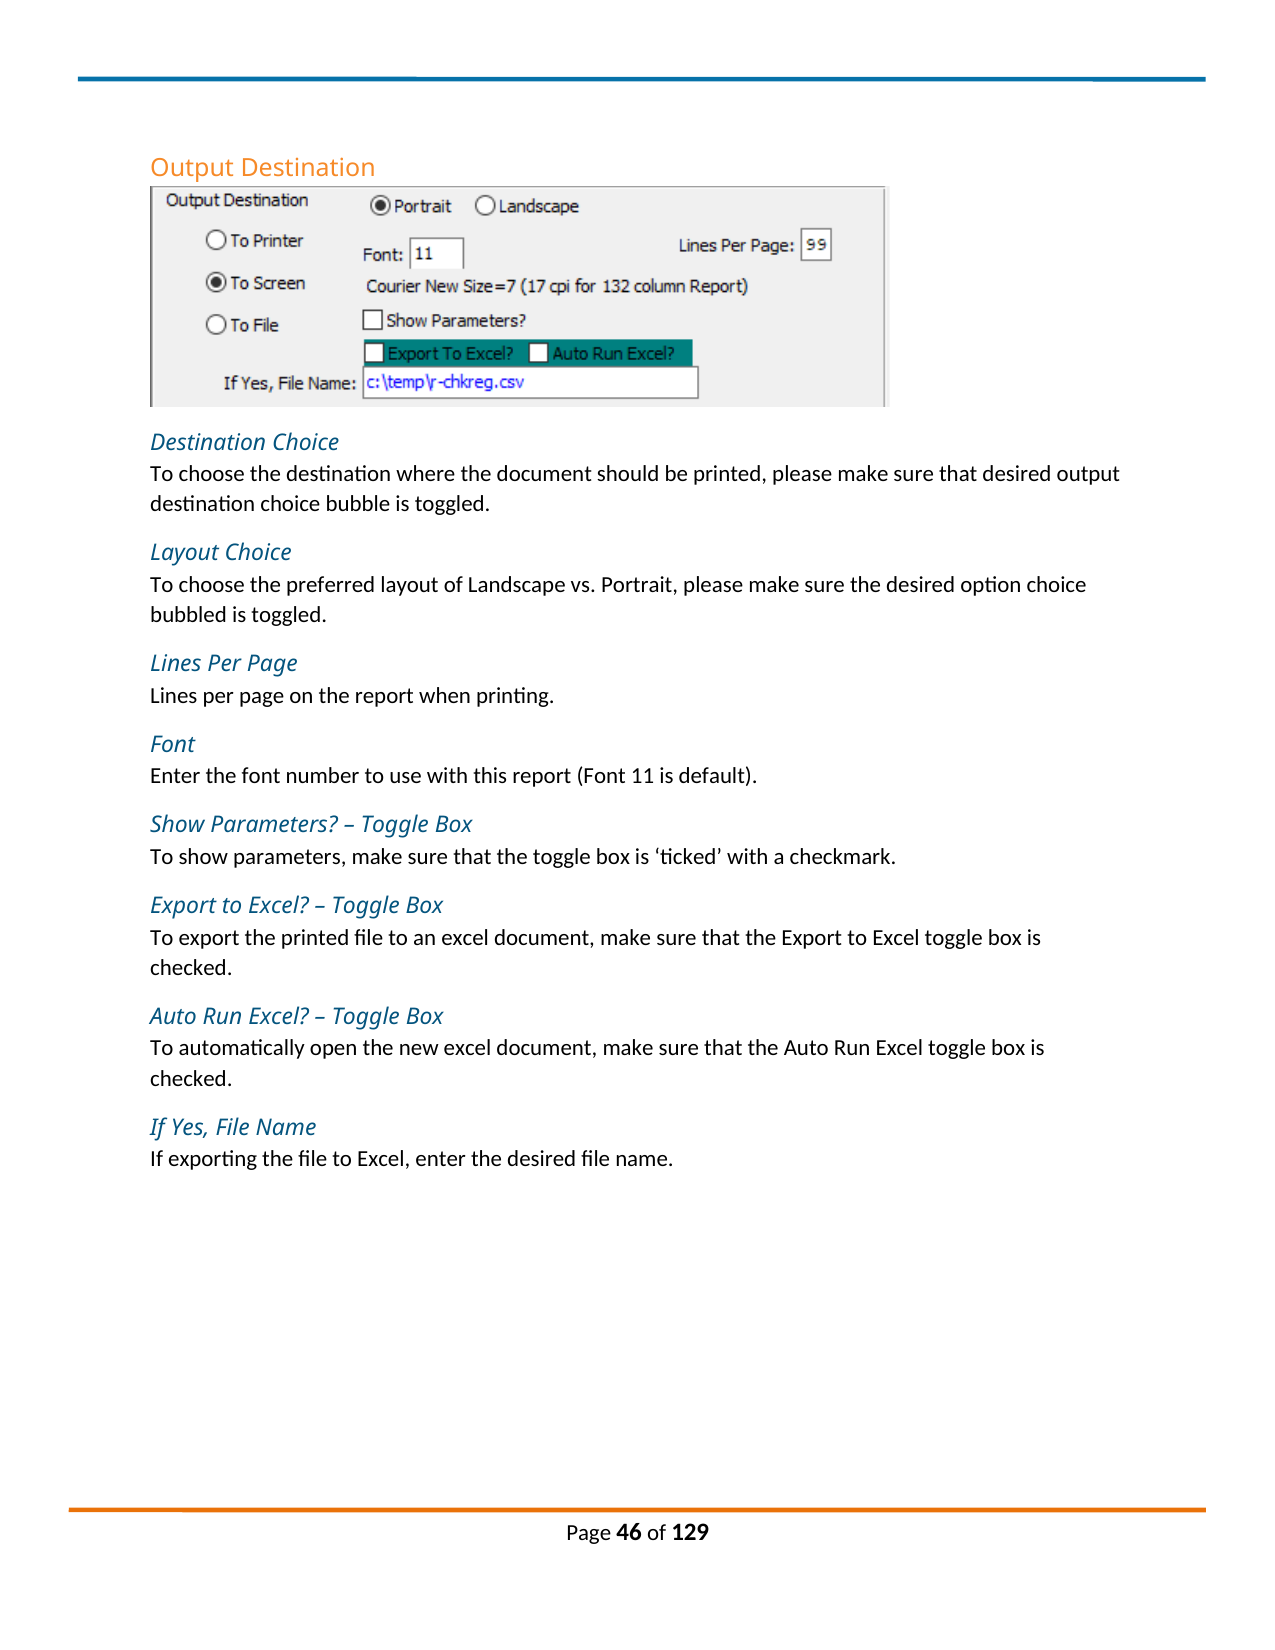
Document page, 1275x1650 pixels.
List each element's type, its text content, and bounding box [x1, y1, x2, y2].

text If exporting the file to Excel, enter the desired file name. [150, 1144, 1125, 1172]
subtitle If Yes, File Name [150, 1111, 1125, 1142]
text To choose the preferred layout of Landscape vs. Portrait, please make sure the desired option choice bubbled is toggled. [150, 570, 1125, 628]
subtitle Destination Choice [150, 425, 1125, 457]
text To automatically open the new excel document, make sure that the Auto Run Excel toggle box is checked. [150, 1033, 1125, 1092]
subtitle Font [150, 728, 1125, 759]
picture [150, 186, 890, 407]
subtitle Export to Excel? – Toggle Box [150, 889, 1125, 920]
subtitle Auto Run Excel? – Toggle Box [150, 1000, 1125, 1031]
subtitle Lines Per Page [150, 647, 1125, 678]
text To export the printed file to an excel document, make sure that the Export to Excel toggle box is checked. [150, 923, 1125, 981]
subtitle Show Parameters? – Toggle Box [150, 808, 1125, 839]
subtitle Output Destination [150, 150, 1125, 184]
text To show parameters, make sure that the toggle box is ‘ticked’ with a checkmark. [150, 842, 1125, 870]
text Lines per page on the report when printing. [150, 681, 1125, 709]
text Enter the font number to use with this report (Font 11 is default). [150, 761, 1125, 789]
subtitle Layout Choice [150, 536, 1125, 567]
text To choose the destination where the document should be printed, please make sure that desired output destination choice bubble is toggled. [150, 459, 1125, 517]
